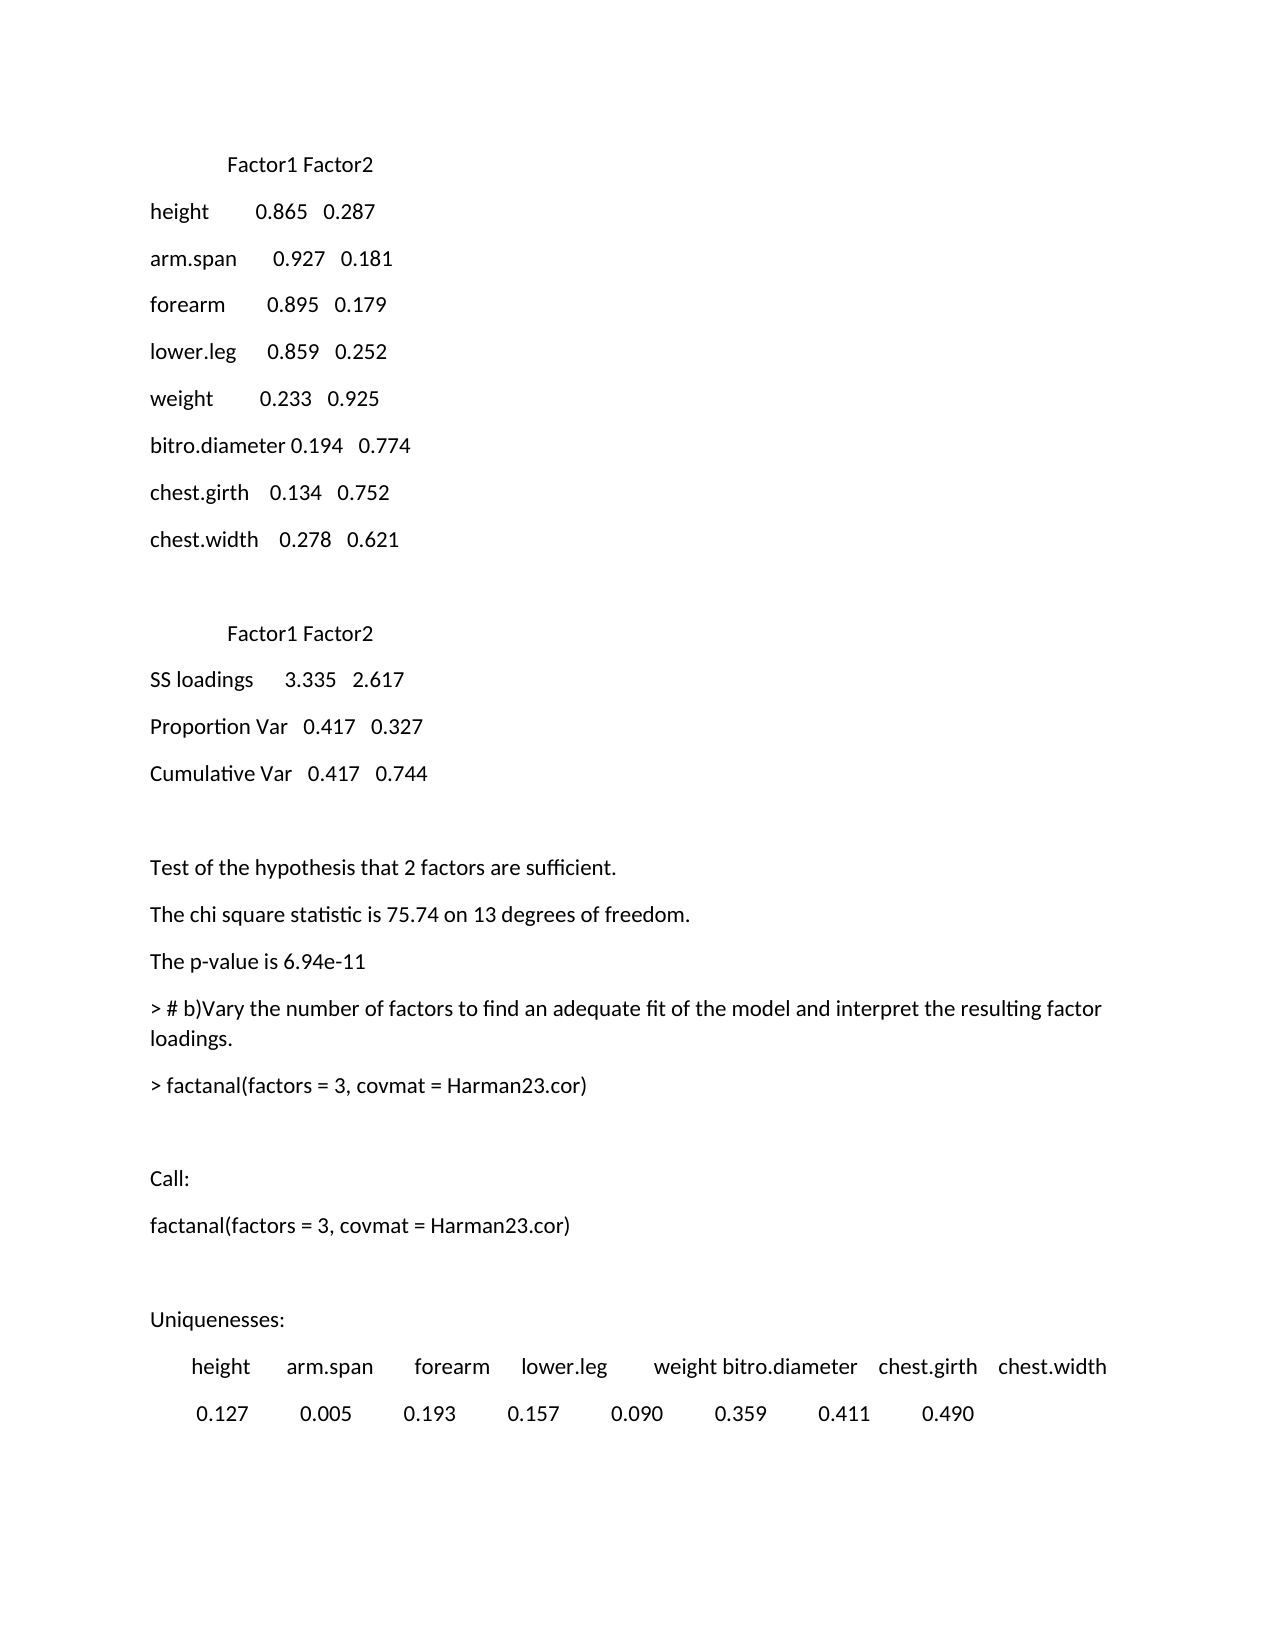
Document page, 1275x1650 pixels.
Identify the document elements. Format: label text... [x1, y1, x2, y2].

text The p-value is 6.94e-11 [150, 947, 1125, 975]
text > # b)Vary the number of factors to find an adequate fit of the model and interpret the resulting factor loadings. [150, 994, 1125, 1052]
text factanal(factors = 3, covmat = Harman23.cor) [150, 1211, 1125, 1239]
text Cumulative Var 0.417 0.744 [150, 759, 1125, 787]
text > factanal(factors = 3, covmat = Harman23.cor) [150, 1071, 1125, 1099]
text 0.127 0.005 0.193 0.157 0.090 0.359 0.411 0.490 [150, 1399, 1125, 1427]
text height 0.865 0.287 [150, 197, 1125, 225]
text Proportion Var 0.417 0.327 [150, 712, 1125, 741]
text height arm.span forearm lower.leg weight bitro.diameter chest.girth chest.width [150, 1352, 1125, 1380]
text chest.girth 0.134 0.752 [150, 478, 1125, 506]
text arm.span 0.927 0.181 [150, 244, 1125, 272]
text Factor1 Factor2 [150, 150, 1125, 178]
text The chi square statistic is 75.74 on 13 degrees of freedom. [150, 900, 1125, 928]
text forearm 0.895 0.179 [150, 291, 1125, 319]
text bitro.diameter 0.194 0.774 [150, 431, 1125, 459]
text Test of the hypothesis that 2 factors are sufficient. [150, 853, 1125, 881]
text chest.width 0.278 0.621 [150, 525, 1125, 553]
text Call: [150, 1164, 1125, 1193]
text Factor1 Factor2 [150, 619, 1125, 647]
text weight 0.233 0.925 [150, 384, 1125, 412]
text SS loadings 3.335 2.617 [150, 666, 1125, 694]
text Uniquenesses: [150, 1305, 1125, 1333]
text lower.leg 0.859 0.252 [150, 337, 1125, 366]
